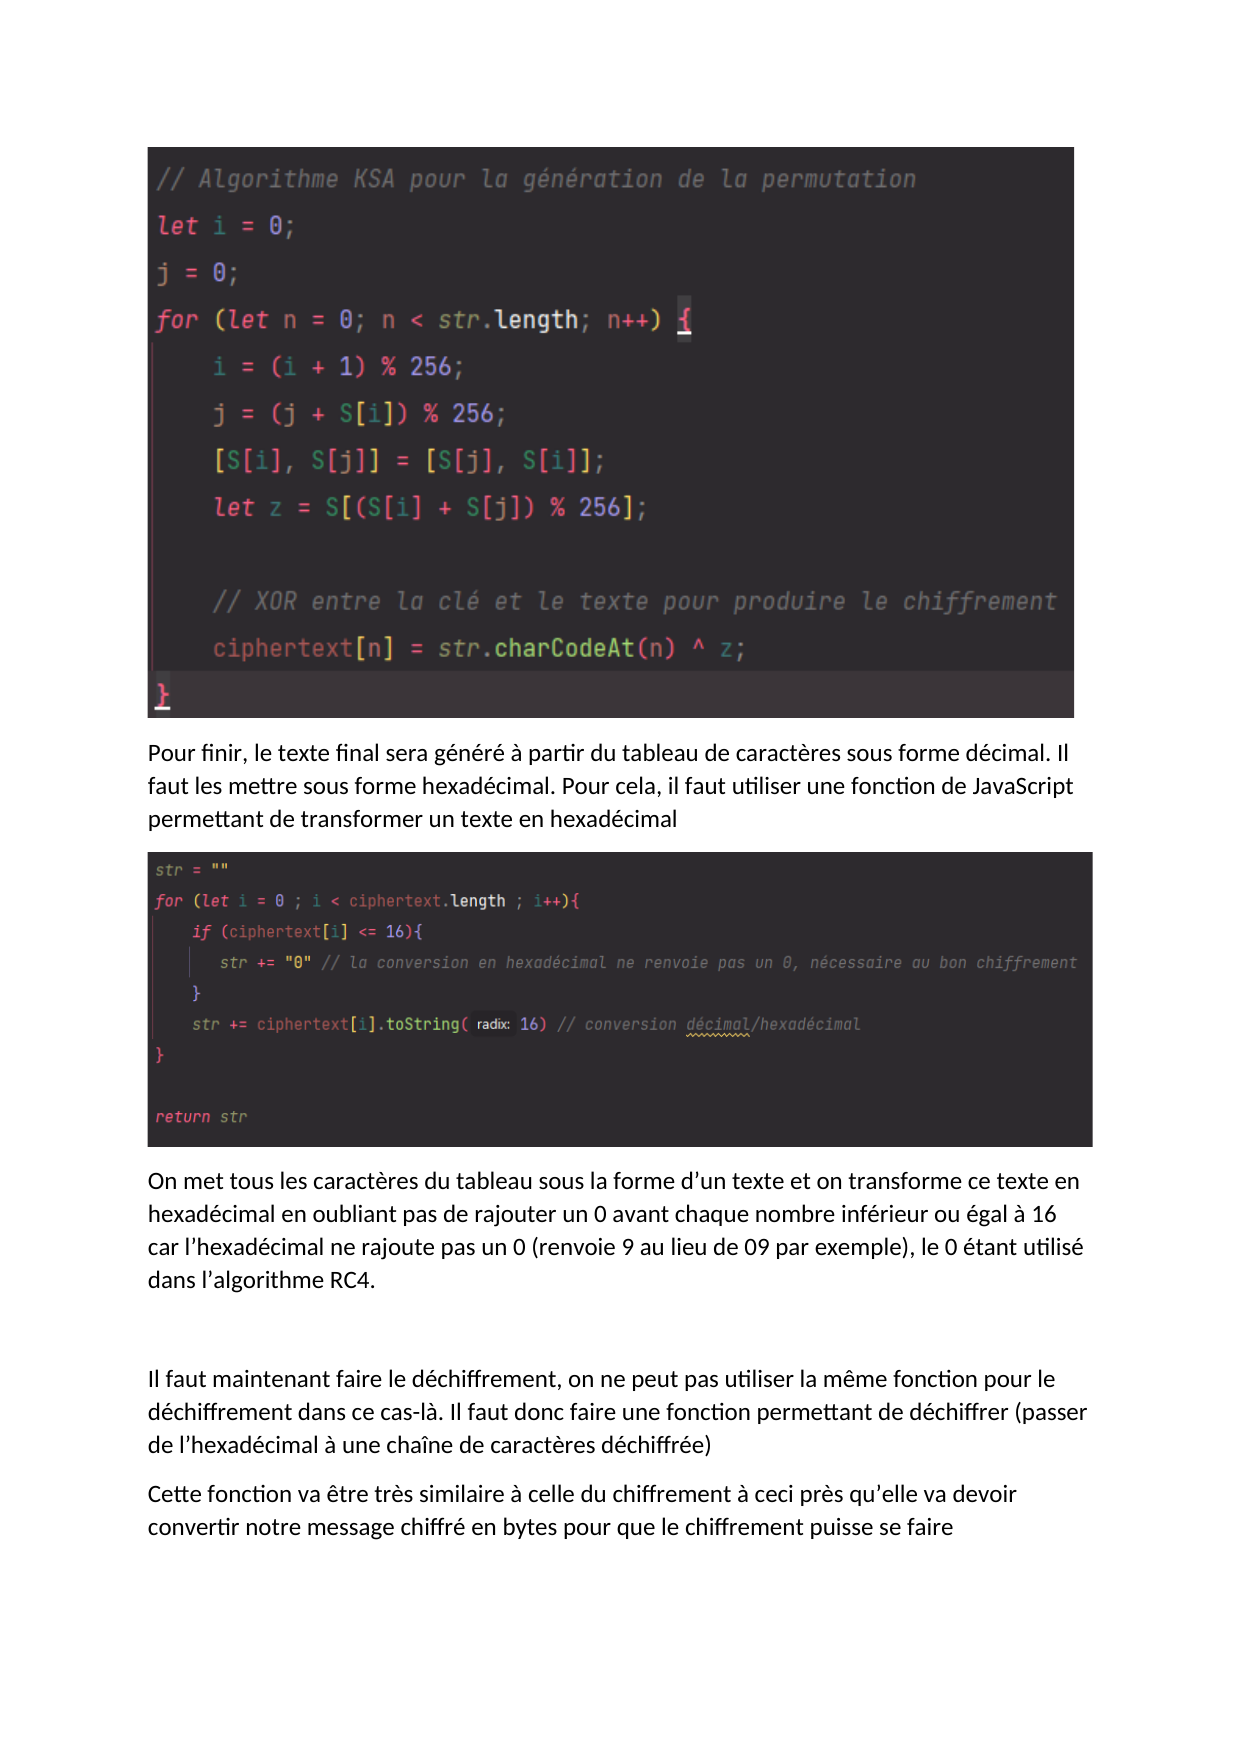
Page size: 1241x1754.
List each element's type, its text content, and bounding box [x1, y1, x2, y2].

picture [147, 147, 1075, 718]
picture [147, 852, 1093, 1147]
text Il faut maintenant faire le déchiffrement, on ne peut pas utiliser la même fonction pour le déchiffrement dans ce cas-là. Il faut donc faire une fonction permettant de déchiffrer (passer de l’hexadécimal à une chaîne de caractères déchiffrée) [148, 1363, 1093, 1459]
text Pour finir, le texte final sera généré à partir du tableau de caractères sous forme décimal. Il faut les mettre sous forme hexadécimal. Pour cela, il faut utiliser une fonction de JavaScript permettant de transformer un texte en hexadécimal [148, 737, 1093, 833]
text On met tous les caractères du tableau sous la forme d’un texte et on transforme ce texte en hexadécimal en oubliant pas de rajouter un 0 avant chaque nombre inférieur ou égal à 16 car l’hexadécimal ne rajoute pas un 0 (renvoie 9 au lieu de 09 par exemple), le 0 étant utilisé dans l’algorithme RC4. [148, 1165, 1093, 1294]
text Cette fonction va être très similaire à celle du chiffrement à ceci près qu’elle va devoir convertir notre message chiffré en bytes pour que le chiffrement puisse se faire [148, 1478, 1093, 1542]
